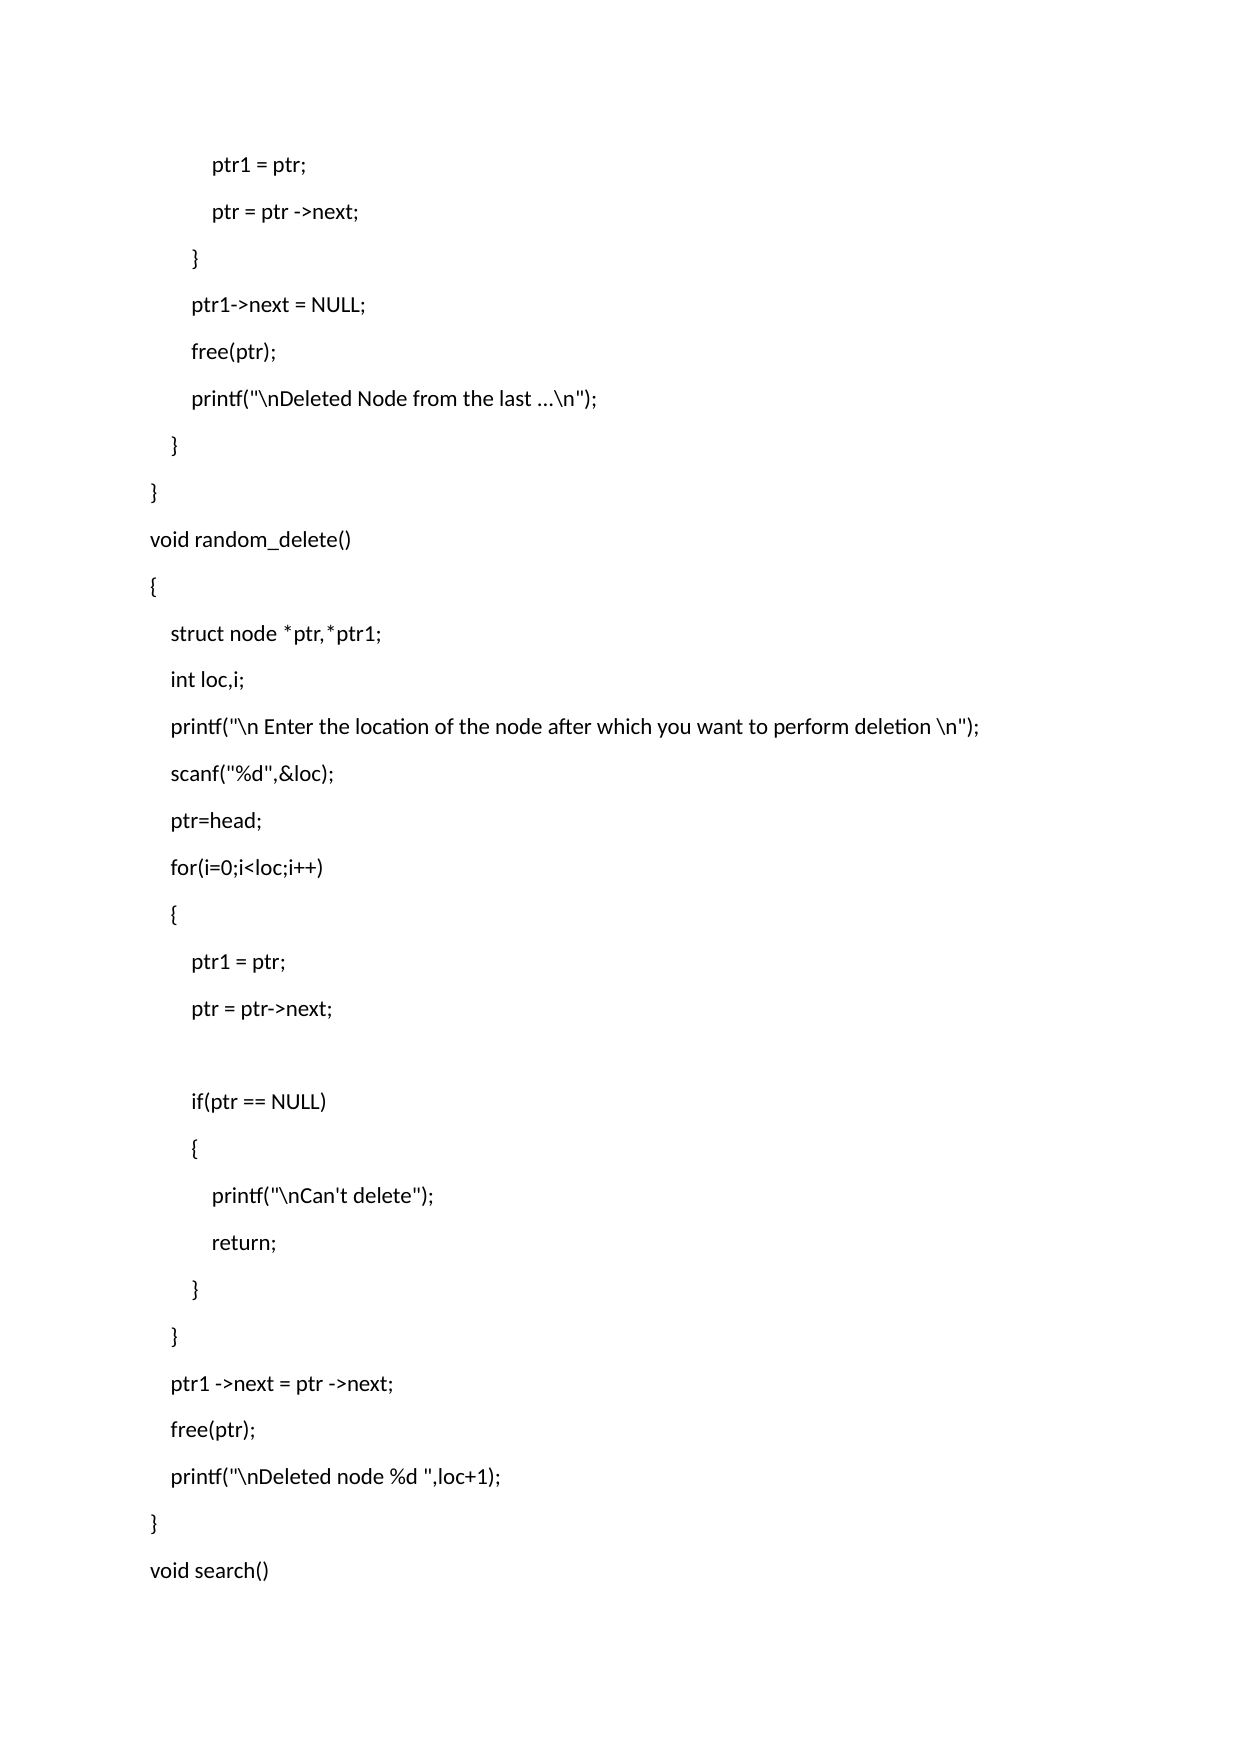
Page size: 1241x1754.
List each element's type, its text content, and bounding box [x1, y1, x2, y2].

text ptr = ptr->next; [150, 994, 1090, 1022]
text ptr = ptr ->next; [150, 197, 1090, 225]
text ptr1 = ptr; [150, 947, 1090, 975]
text { [150, 900, 1090, 928]
text printf("\nCan't delete"); [150, 1181, 1090, 1209]
text void search() [150, 1556, 1090, 1584]
text } [150, 478, 1090, 506]
text struct node *ptr,*ptr1; [150, 619, 1090, 647]
text scanf("%d",&loc); [150, 759, 1090, 787]
text ptr1 = ptr; [150, 150, 1090, 178]
text ptr1->next = NULL; [150, 291, 1090, 319]
text { [150, 572, 1090, 600]
text return; [150, 1228, 1090, 1256]
text ptr1 ->next = ptr ->next; [150, 1369, 1090, 1397]
text void random_delete() [150, 525, 1090, 553]
text printf("\n Enter the location of the node after which you want to perform deletion \n"); [150, 712, 1090, 741]
text { [150, 1134, 1090, 1162]
text int loc,i; [150, 666, 1090, 694]
text } [150, 1322, 1090, 1350]
text } [150, 431, 1090, 459]
text if(ptr == NULL) [150, 1087, 1090, 1116]
text printf("\nDeleted Node from the last ...\n"); [150, 384, 1090, 412]
text ptr=head; [150, 806, 1090, 834]
text } [150, 1509, 1090, 1537]
text for(i=0;i<loc;i++) [150, 853, 1090, 881]
text } [150, 244, 1090, 272]
text free(ptr); [150, 1416, 1090, 1444]
text free(ptr); [150, 337, 1090, 366]
text } [150, 1275, 1090, 1303]
text printf("\nDeleted node %d ",loc+1); [150, 1462, 1090, 1491]
